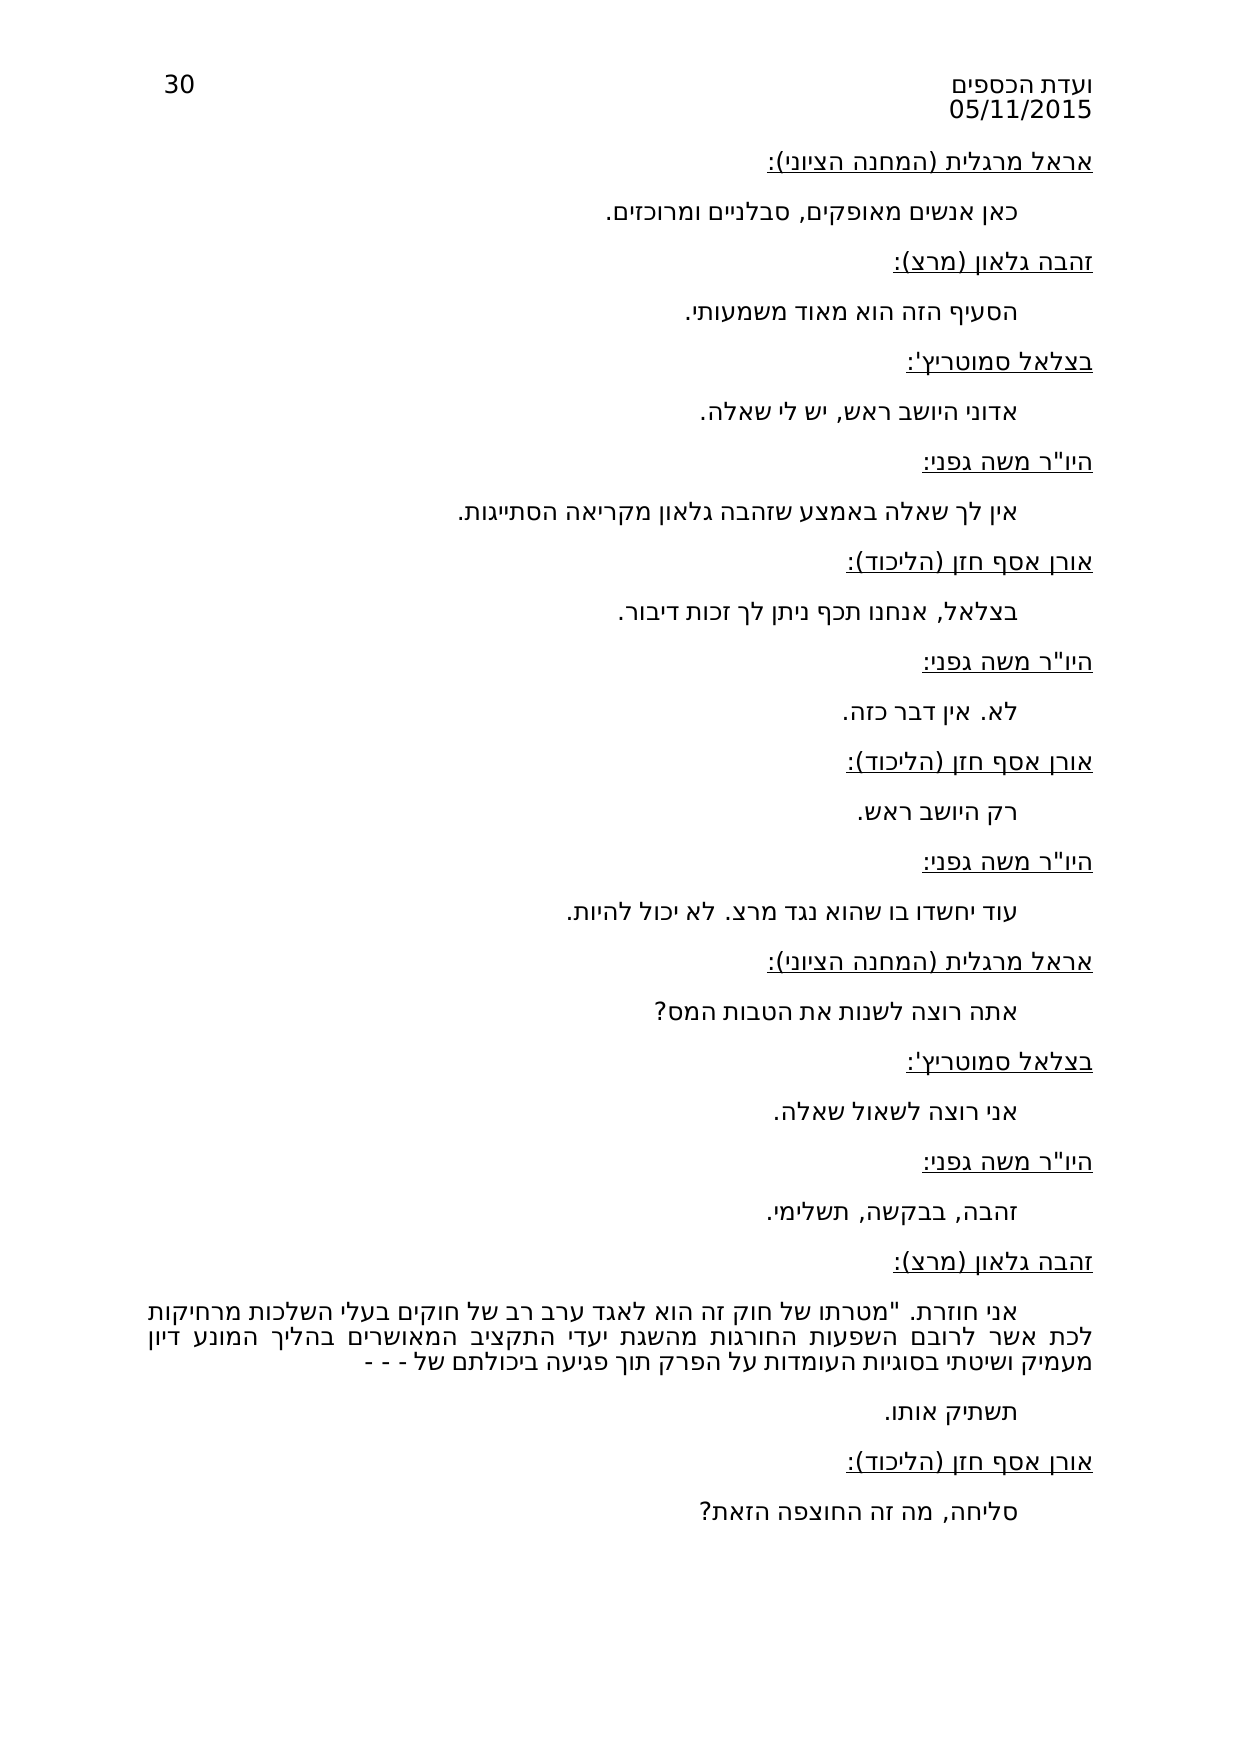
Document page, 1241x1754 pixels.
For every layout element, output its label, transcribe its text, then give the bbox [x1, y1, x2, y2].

text <אורן אסף חזן (הליכוד):> [147, 750, 1093, 775]
text אין לך שאלה באמצע שזהבה גלאון מקריאה הסתייגות. [147, 500, 1093, 525]
text <היו"ר משה גפני:> [147, 850, 1093, 875]
text <בצלאל סמוטריץ':> [147, 1050, 1093, 1075]
text כאן אנשים מאופקים, סבלניים ומרוכזים. [147, 200, 1093, 225]
text אדוני היושב ראש, יש לי שאלה. [147, 400, 1093, 425]
text רק היושב ראש. [147, 800, 1093, 825]
text בצלאל, אנחנו תכף ניתן לך זכות דיבור. [147, 600, 1093, 625]
text <זהבה גלאון (מרצ):> [147, 250, 1093, 275]
text תשתיק אותו. [147, 1400, 1093, 1425]
text <היו"ר משה גפני:> [147, 450, 1093, 475]
text <היו"ר משה גפני:> [147, 650, 1093, 675]
text <זהבה גלאון (מרצ):> [147, 1250, 1093, 1275]
text <אורן אסף חזן (הליכוד):> [147, 1450, 1093, 1475]
text <אורן אסף חזן (הליכוד):> [147, 550, 1093, 575]
text עוד יחשדו בו שהוא נגד מרצ. לא יכול להיות. [147, 900, 1093, 925]
text לא. אין דבר כזה. [147, 700, 1093, 725]
text אני רוצה לשאול שאלה. [147, 1100, 1093, 1125]
text <אראל מרגלית (המחנה הציוני):> [147, 950, 1093, 975]
text <היו"ר משה גפני:> [147, 1150, 1093, 1175]
text זהבה, בבקשה, תשלימי. [147, 1200, 1093, 1225]
text <בצלאל סמוטריץ':> [147, 350, 1093, 375]
text הסעיף הזה הוא מאוד משמעותי. [147, 300, 1093, 325]
text <אראל מרגלית (המחנה הציוני):> [147, 150, 1093, 175]
text סליחה, מה זה החוצפה הזאת? [147, 1500, 1093, 1525]
text אתה רוצה לשנות את הטבות המס? [147, 1000, 1093, 1025]
text אני חוזרת. "מטרתו של חוק זה הוא לאגד ערב רב של חוקים בעלי השלכות מרחיקות לכת אשר לרובם השפעות החורגות מהשגת יעדי התקציב המאושרים בהליך המונע דיון מעמיק ושיטתי בסוגיות העומדות על הפרק תוך פגיעה ביכולתם של - - - [147, 1300, 1093, 1375]
